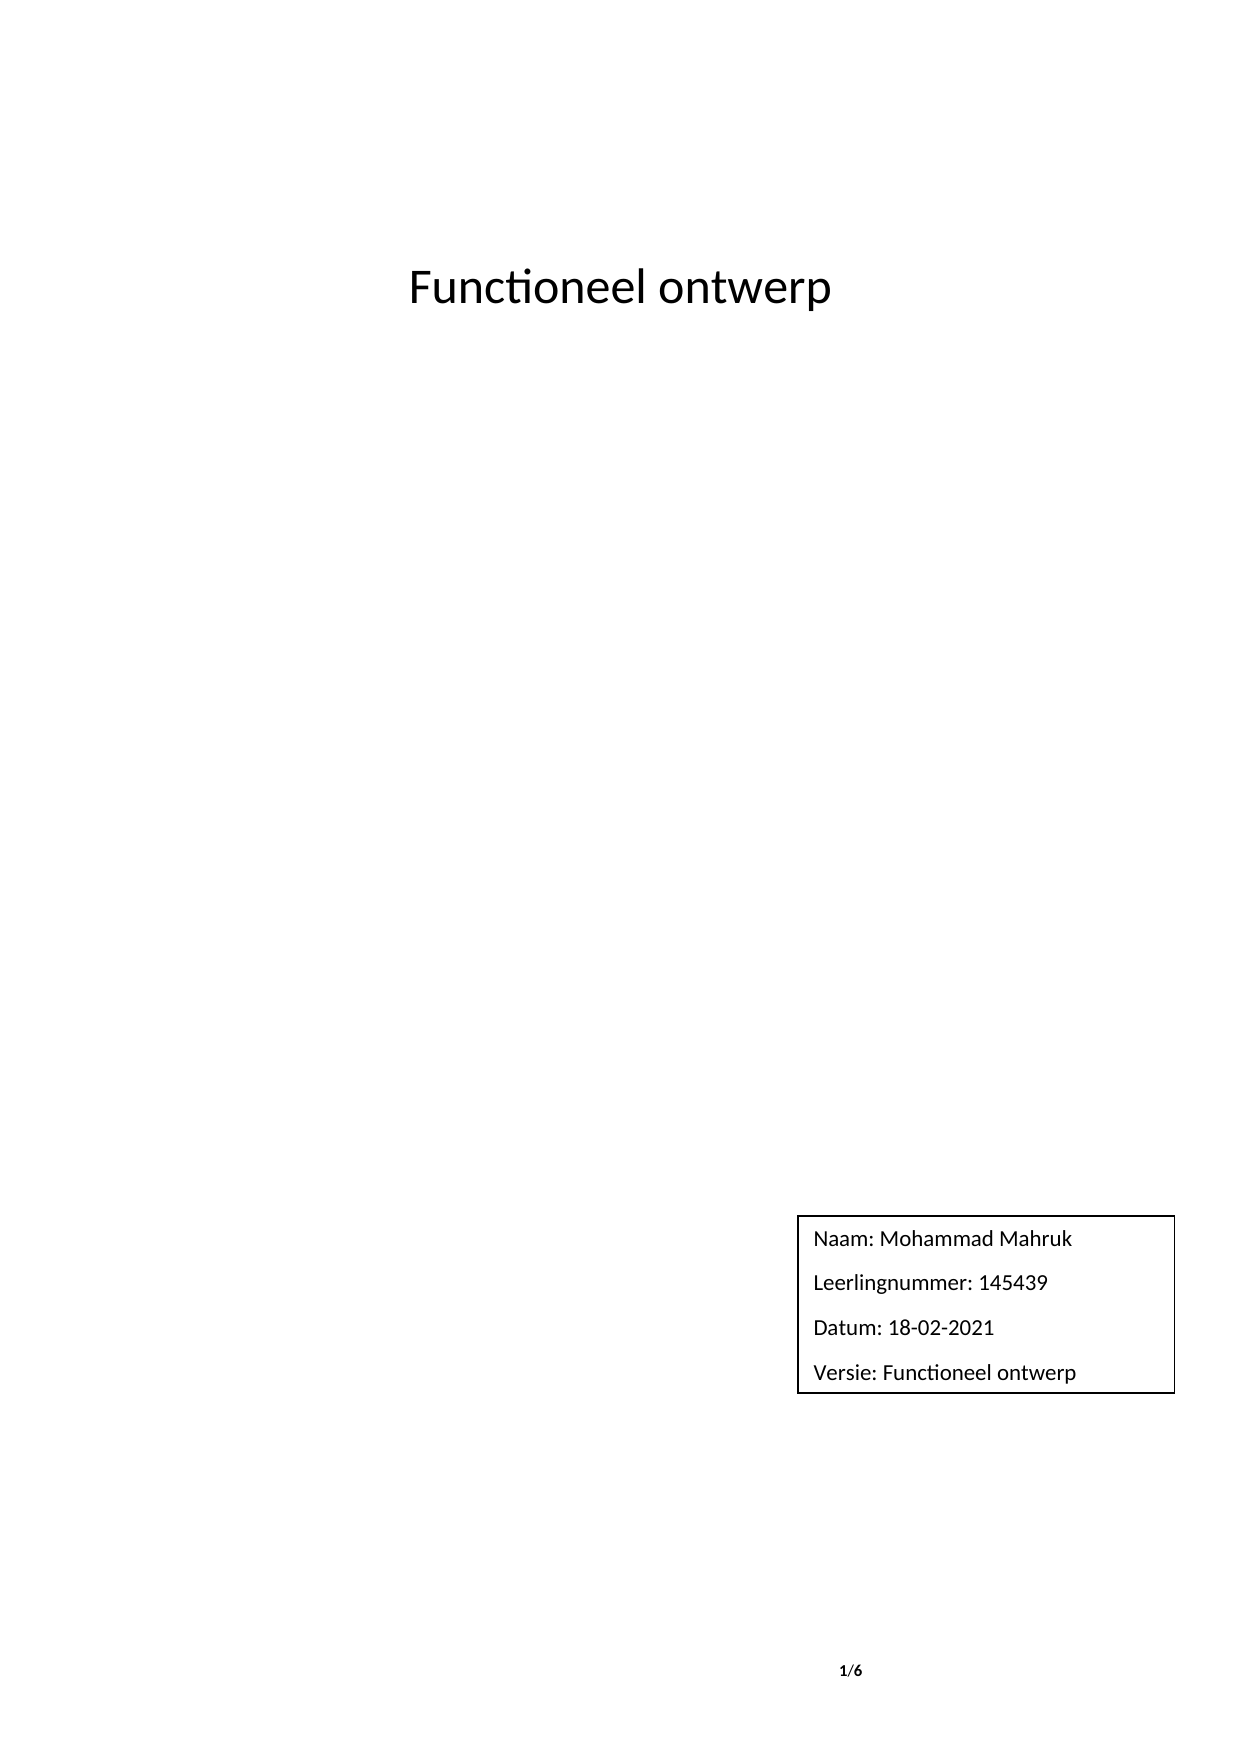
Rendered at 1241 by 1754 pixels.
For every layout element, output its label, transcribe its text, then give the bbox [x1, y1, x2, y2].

text Functioneel ontwerp [148, 255, 1093, 316]
